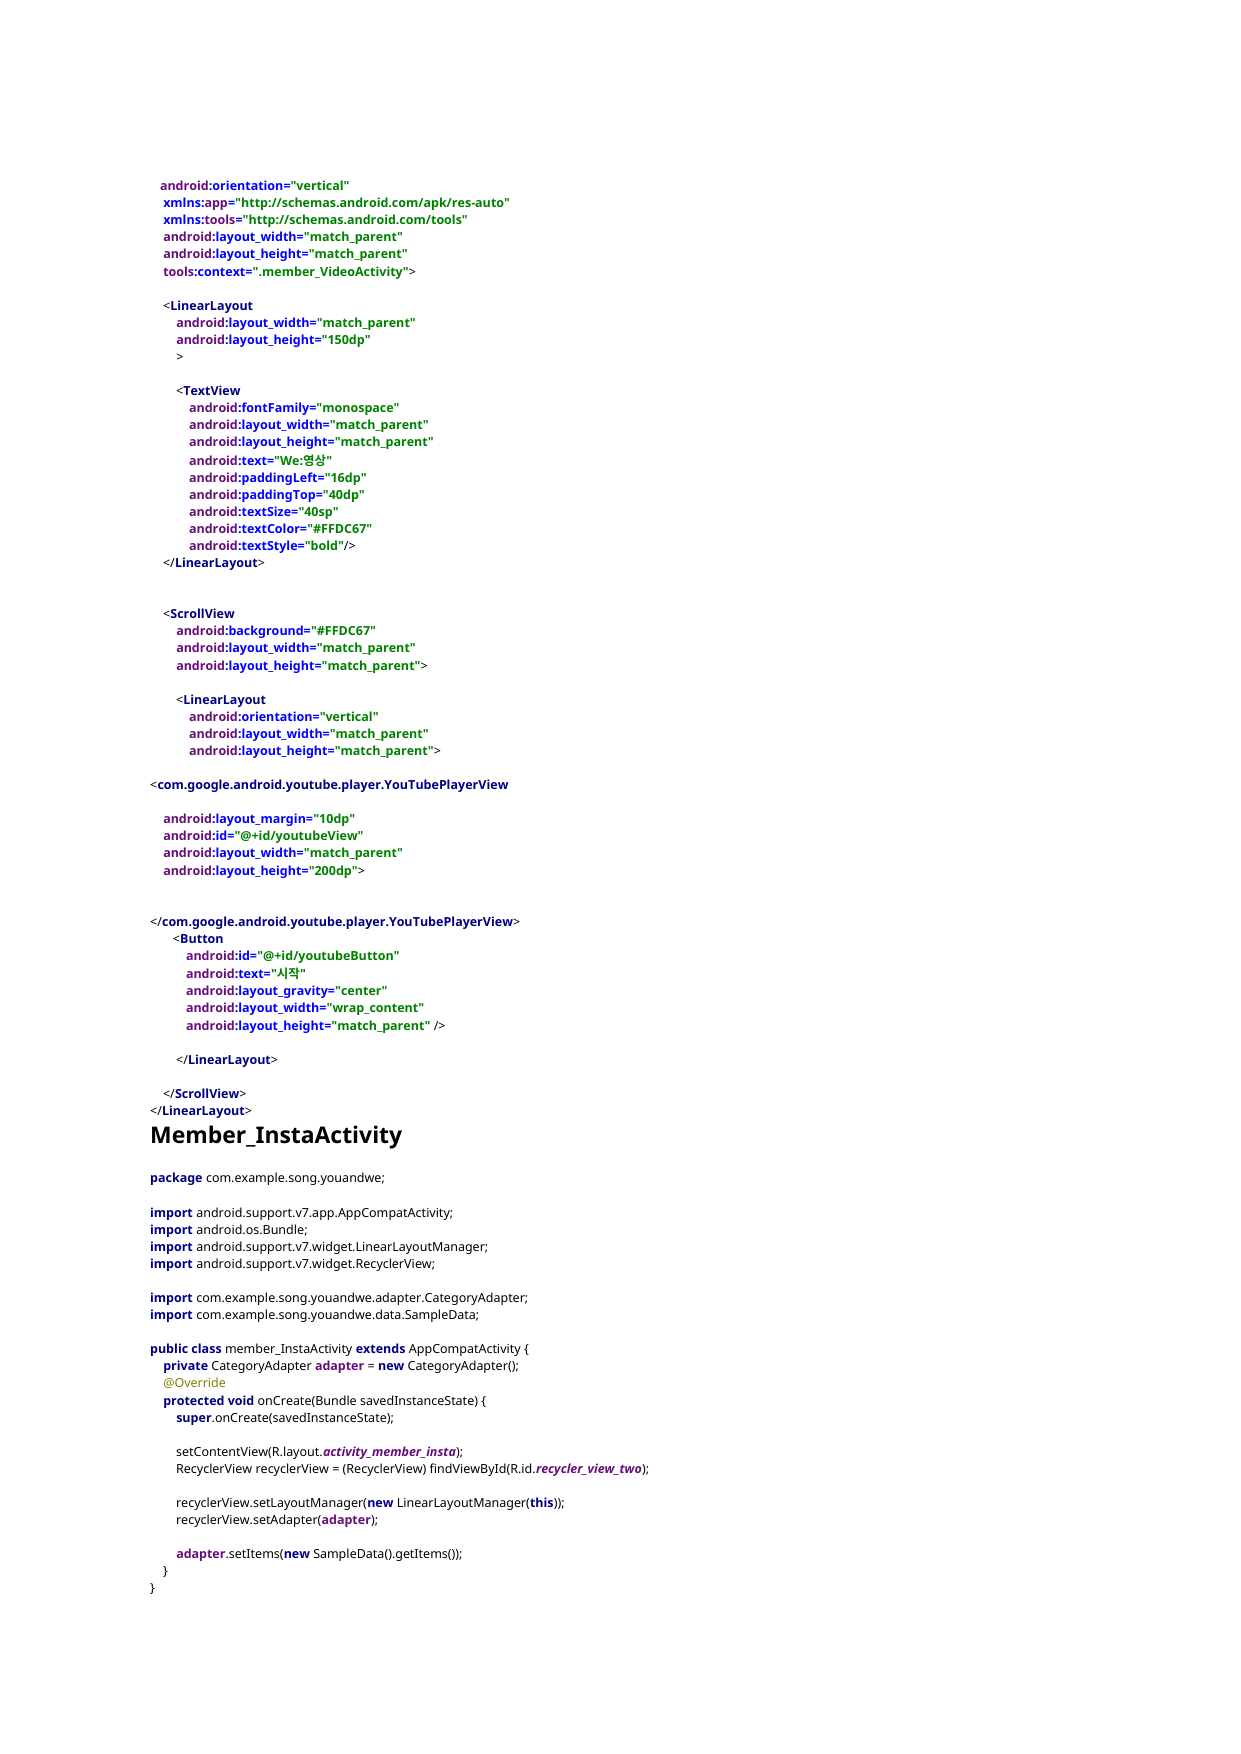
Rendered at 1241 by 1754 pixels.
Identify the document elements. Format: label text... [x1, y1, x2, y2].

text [150, 177, 1090, 1119]
text package com.example.song.youandwe; import android.support.v7.app.AppCompatActivity; import android.os.Bundle; import android.support.v7.widget.LinearLayoutManager; import android.support.v7.widget.RecyclerView; import com.example.song.youandwe.adapter.CategoryAdapter; import com.example.song.youandwe.data.SampleData; public class member_InstaActivity extends AppCompatActivity { private CategoryAdapter adapter = new CategoryAdapter(); @Override protected void onCreate(Bundle savedInstanceState) { super.onCreate(savedInstanceState); setContentView(R.layout.activity_member_insta); RecyclerView recyclerView = (RecyclerView) findViewById(R.id.recycler_view_two); recyclerView.setLayoutManager(new LinearLayoutManager(this)); recyclerView.setAdapter(adapter); adapter.setItems(new SampleData().getItems()); } } [150, 1169, 1090, 1597]
text Member_InstaActivity [150, 1119, 1090, 1150]
